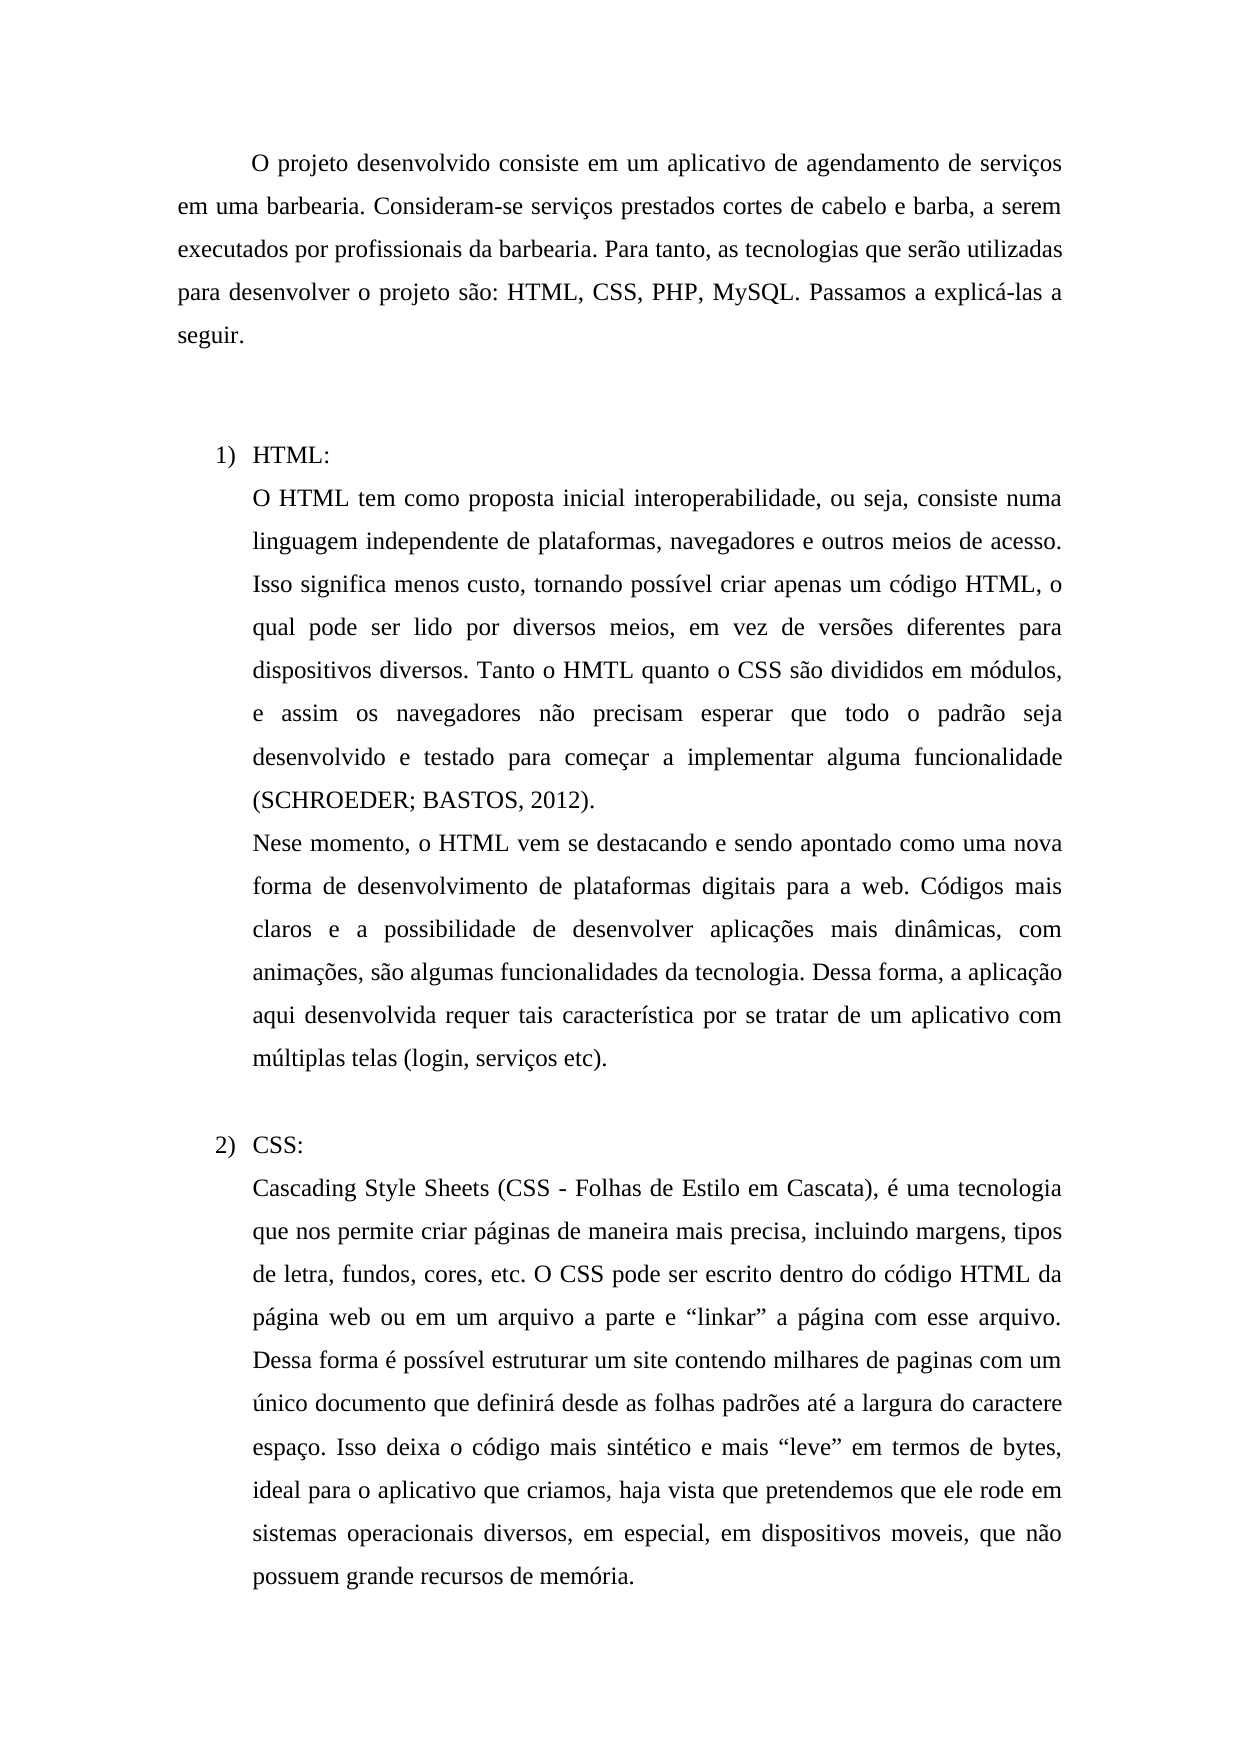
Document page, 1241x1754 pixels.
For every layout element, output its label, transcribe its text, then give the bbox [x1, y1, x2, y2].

list HTML: [215, 440, 1063, 468]
text O projeto desenvolvido consiste em um aplicativo de agendamento de serviços em uma barbearia. Consideram-se serviços prestados cortes de cabelo e barba, a serem executados por profissionais da barbearia. Para tanto, as tecnologias que serão utilizadas para desenvolver o projeto são: HTML, CSS, PHP, MySQL. Passamos a explicá-las a seguir. [177, 148, 1063, 349]
list Cascading Style Sheets (CSS - Folhas de Estilo em Cascata), é uma tecnologia que nos permite criar páginas de maneira mais precisa, incluindo margens, tipos de letra, fundos, cores, etc. O CSS pode ser escrito dentro do código HTML da página web ou em um arquivo a parte e “linkar” a página com esse arquivo. Dessa forma é possível estruturar um site contendo milhares de paginas com um único documento que definirá desde as folhas padrões até a largura do caractere espaço. Isso deixa o código mais sintético e mais “leve” em termos de bytes, ideal para o aplicativo que criamos, haja vista que pretendemos que ele rode em sistemas operacionais diversos, em especial, em dispositivos moveis, que não possuem grande recursos de memória. [252, 1173, 1063, 1590]
list O HTML tem como proposta inicial interoperabilidade, ou seja, consiste numa linguagem independente de plataformas, navegadores e outros meios de acesso. Isso significa menos custo, tornando possível criar apenas um código HTML, o qual pode ser lido por diversos meios, em vez de versões diferentes para dispositivos diversos. Tanto o HMTL quanto o CSS são divididos em módulos, e assim os navegadores não precisam esperar que todo o padrão seja desenvolvido e testado para começar a implementar alguma funcionalidade (SCHROEDER; BASTOS, 2012). [252, 483, 1063, 813]
list CSS: [215, 1130, 1063, 1158]
list Nese momento, o HTML vem se destacando e sendo apontado como uma nova forma de desenvolvimento de plataformas digitais para a web. Códigos mais claros e a possibilidade de desenvolver aplicações mais dinâmicas, com animações, são algumas funcionalidades da tecnologia. Dessa forma, a aplicação aqui desenvolvida requer tais característica por se tratar de um aplicativo com múltiplas telas (login, serviços etc). [252, 828, 1063, 1072]
